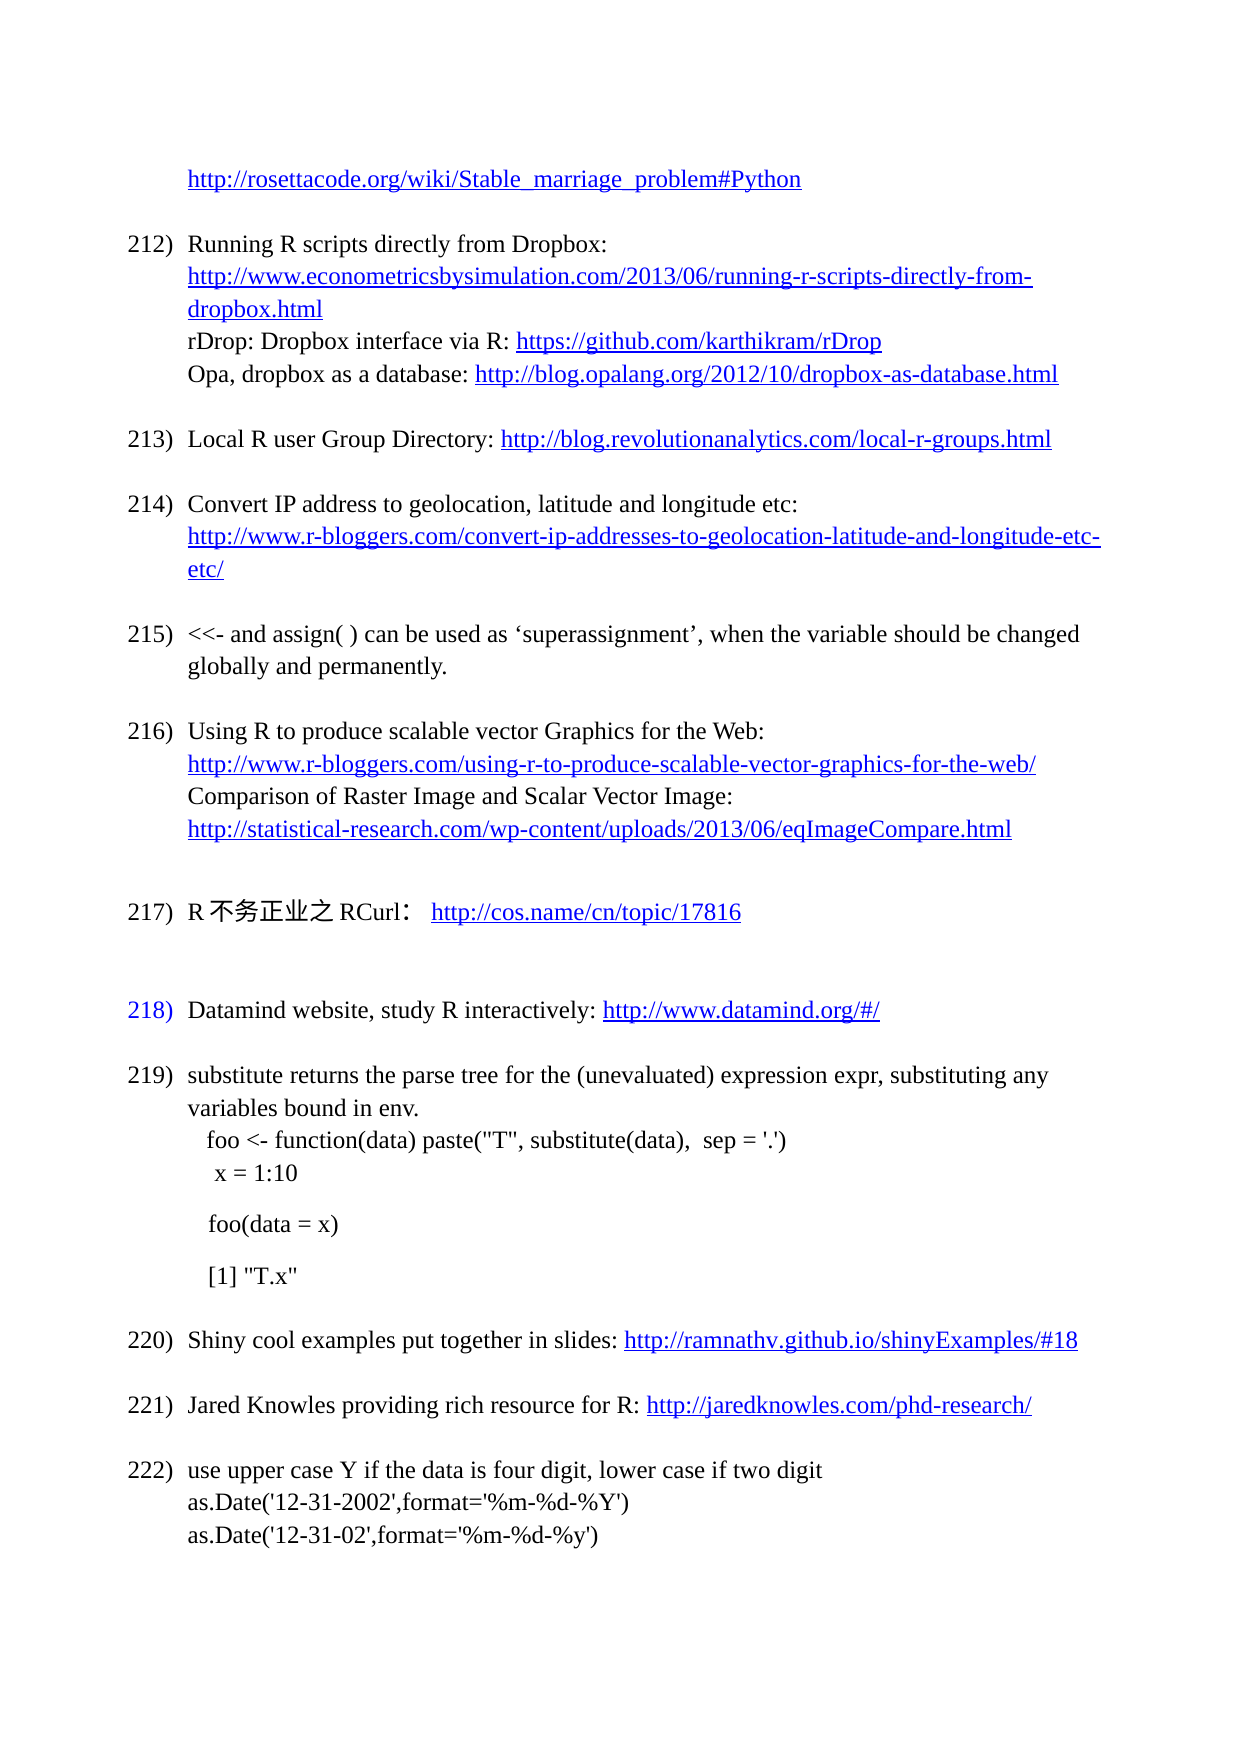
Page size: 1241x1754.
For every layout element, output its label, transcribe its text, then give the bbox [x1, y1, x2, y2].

list Shiny cool examples put together in slides: http://ramnathv.github.io/shinyExamples/#18 [127, 1323, 1128, 1355]
list Jared Knowles providing rich resource for R: http://jaredknowles.com/phd-research/ [127, 1388, 1128, 1420]
list as.Date('12-31-2002',format='%m-%d-%Y') [187, 1485, 1128, 1518]
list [127, 162, 1128, 194]
list Convert IP address to geolocation, latitude and longitude etc: http://www.r-bloggers.com/convert-ip-addresses-to-geolocation-latitude-and-longitude-etc-etc/ [127, 487, 1128, 584]
list R不务正业之RCurl： http://cos.name/cn/topic/17816 [127, 877, 1128, 942]
list use upper case Y if the data is four digit, lower case if two digit [127, 1453, 1128, 1485]
text x = 1:10 [112, 1156, 1128, 1188]
list <<- and assign( ) can be used as ‘superassignment’, when the variable should be changed globally and permanently. [127, 617, 1128, 682]
list Using R to produce scalable vector Graphics for the Web: http://www.r-bloggers.com/using-r-to-produce-scalable-vector-graphics-for-the-web/ [127, 714, 1128, 779]
list Opa, dropbox as a database: http://blog.opalang.org/2012/10/dropbox-as-database.html [187, 357, 1128, 389]
list Running R scripts directly from Dropbox: http://www.econometricsbysimulation.com/2013/06/running-r-scripts-directly-from-dropbox.html rDrop: Dropbox interface via R: https://github.com/karthikram/rDrop [127, 227, 1128, 357]
text foo(data = x) [112, 1207, 1128, 1240]
list as.Date('12-31-02',format='%m-%d-%y') [187, 1518, 1128, 1550]
list Comparison of Raster Image and Scalar Vector Image: http://statistical-research.com/wp-content/uploads/2013/06/eqImageCompare.html [187, 779, 1128, 844]
list Datamind website, study R interactively: http://www.datamind.org/#/ [127, 993, 1128, 1026]
text [1] "T.x" [112, 1259, 1128, 1291]
list Local R user Group Directory: http://blog.revolutionanalytics.com/local-r-groups.html [127, 422, 1128, 454]
list substitute returns the parse tree for the (unevaluated) expression expr, substituting any variables bound in env. foo <- function(data) paste("T", substitute(data), sep = '.') [127, 1058, 1128, 1156]
